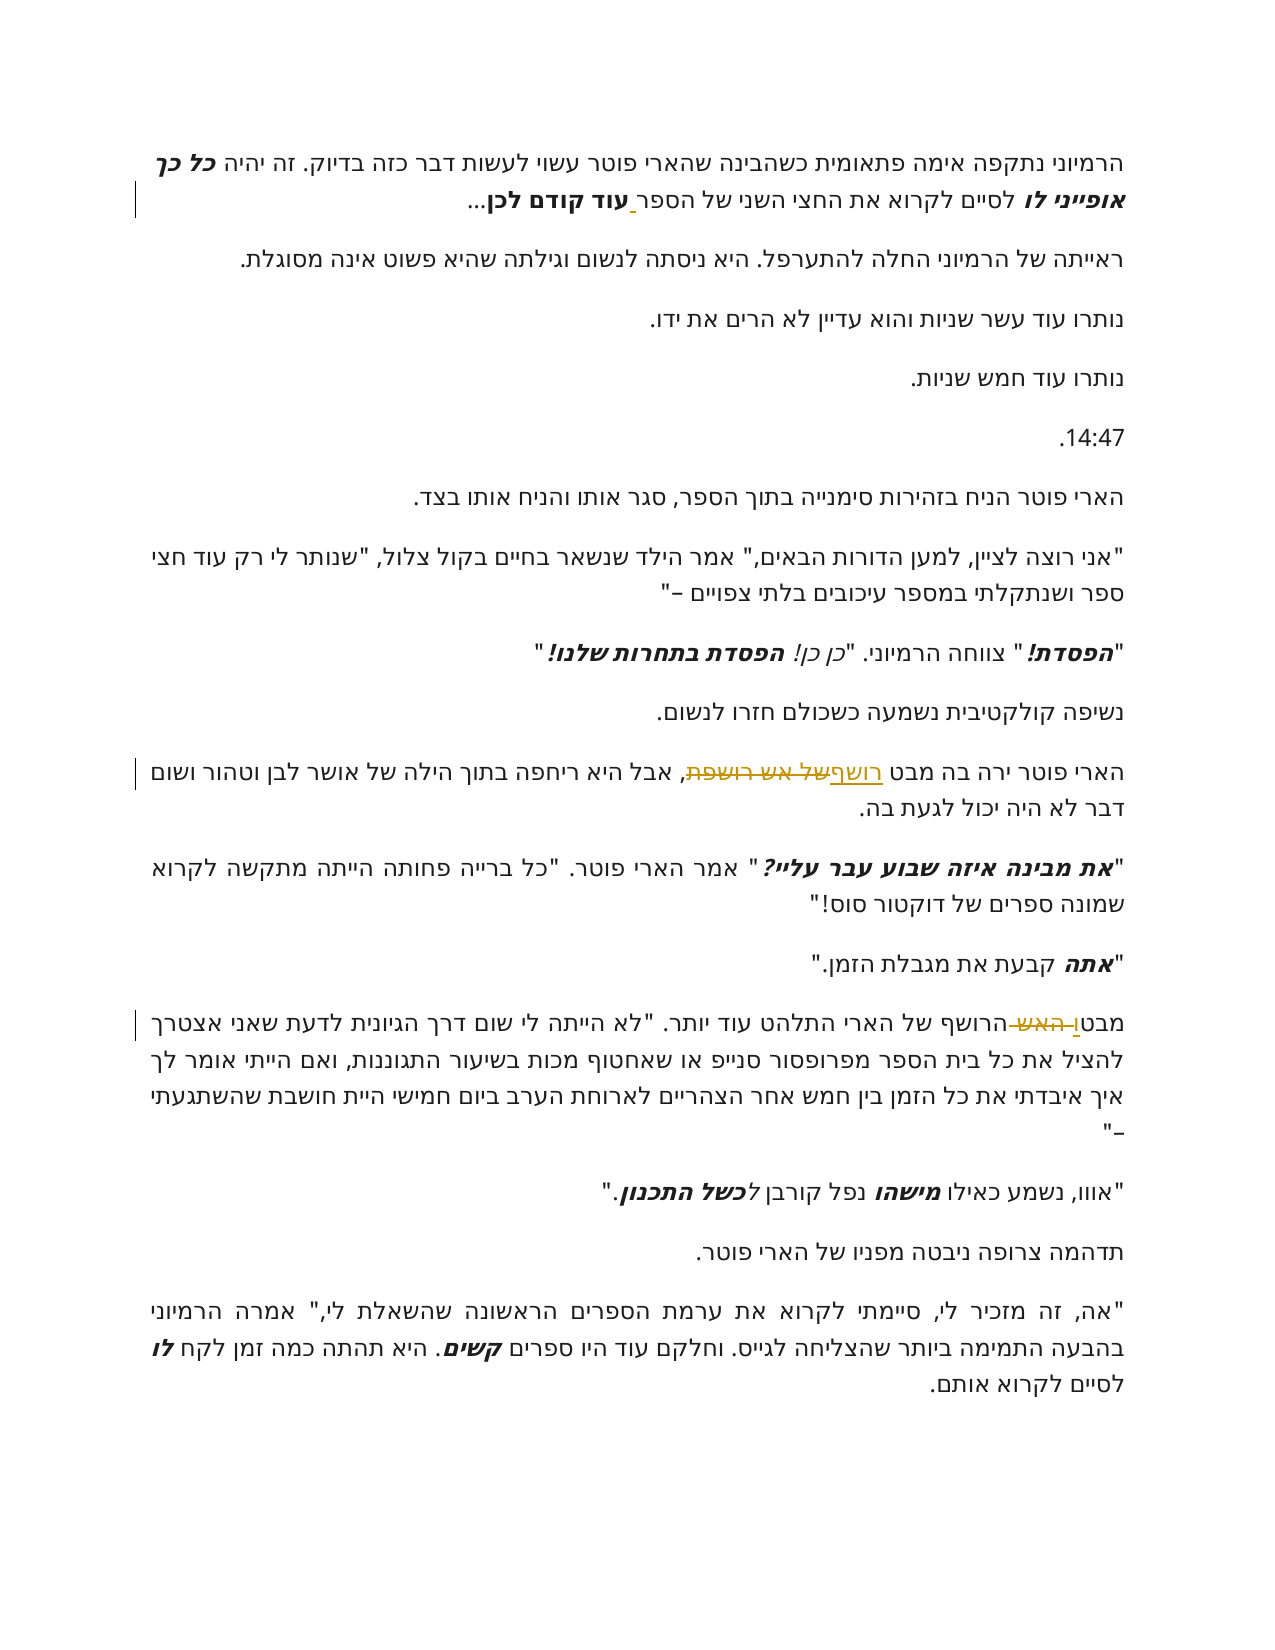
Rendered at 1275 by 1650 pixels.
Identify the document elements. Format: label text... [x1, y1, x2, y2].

text "הפסדת!" צווחה הרמיוני. "כן כן! הפסדת בתחרות שלנו!" [150, 639, 1125, 671]
text "אווו, נשמע כאילו מישהו נפל קורבן לכשל התכנון." [150, 1179, 1125, 1210]
text נותרו עוד עשר שניות והוא עדיין לא הרים את ידו. [150, 306, 1125, 337]
text 14:47. [150, 424, 1125, 456]
text "אה, זה מזכיר לי, סיימתי לקרוא את ערמת הספרים הראשונה שהשאלת לי," אמרה הרמיוני בהבעה התמימה ביותר שהצליחה לגייס. וחלקם עוד היו ספרים קשים. היא תהתה כמה זמן לקח לו לסיים לקרוא אותם. [150, 1298, 1125, 1402]
text "אני רוצה לציין, למען הדורות הבאים," אמר הילד שנשאר בחיים בקול צלול, "שנותר לי רק עוד חצי ספר ושנתקלתי במספר עיכובים בלתי צפויים –" [150, 543, 1125, 611]
text "אתה קבעת את מגבלת הזמן." [150, 951, 1125, 982]
text מבטהרושף של הארי התלהט עוד יותר. "לא הייתה לי שום דרך הגיונית לדעת שאני אצטרך להציל את כל בית הספר מפרופסור סנייפ או שאחטוף מכות בשיעור התגוננות, ואם הייתי אומר לך איך איבדתי את כל הזמן בין חמש אחר הצהריים לארוחת הערב ביום חמישי היית חושבת שהשתגעתי –" [150, 1010, 1125, 1151]
text "את מבינה איזה שבוע עבר עליי?" אמר הארי פוטר. "כל ברייה פחותה הייתה מתקשה לקרוא שמונה ספרים של דוקטור סוס!" [150, 854, 1125, 922]
text נותרו עוד חמש שניות. [150, 365, 1125, 396]
text ראייתה של הרמיוני החלה להתערפל. היא ניסתה לנשום וגילתה שהיא פשוט אינה מסוגלת. [150, 246, 1125, 277]
text הארי פוטר ירה בה מבט , אבל היא ריחפה בתוך הילה של אושר לבן וטהור ושום דבר לא היה יכול לגעת בה. [150, 758, 1125, 826]
text תדהמה צרופה ניבטה מפניו של הארי פוטר. [150, 1239, 1125, 1270]
text הרמיוני נתקפה אימה פתאומית כשהבינה שהארי פוטר עשוי לעשות דבר כזה בדיוק. זה יהיה כל כך אופייני לו לסיים לקרוא את החצי השני של הספרעוד קודם לכן… [150, 150, 1125, 218]
text נשיפה קולקטיבית נשמעה כשכולם חזרו לנשום. [150, 699, 1125, 730]
text הארי פוטר הניח בזהירות סימנייה בתוך הספר, סגר אותו והניח אותו בצד. [150, 484, 1125, 515]
